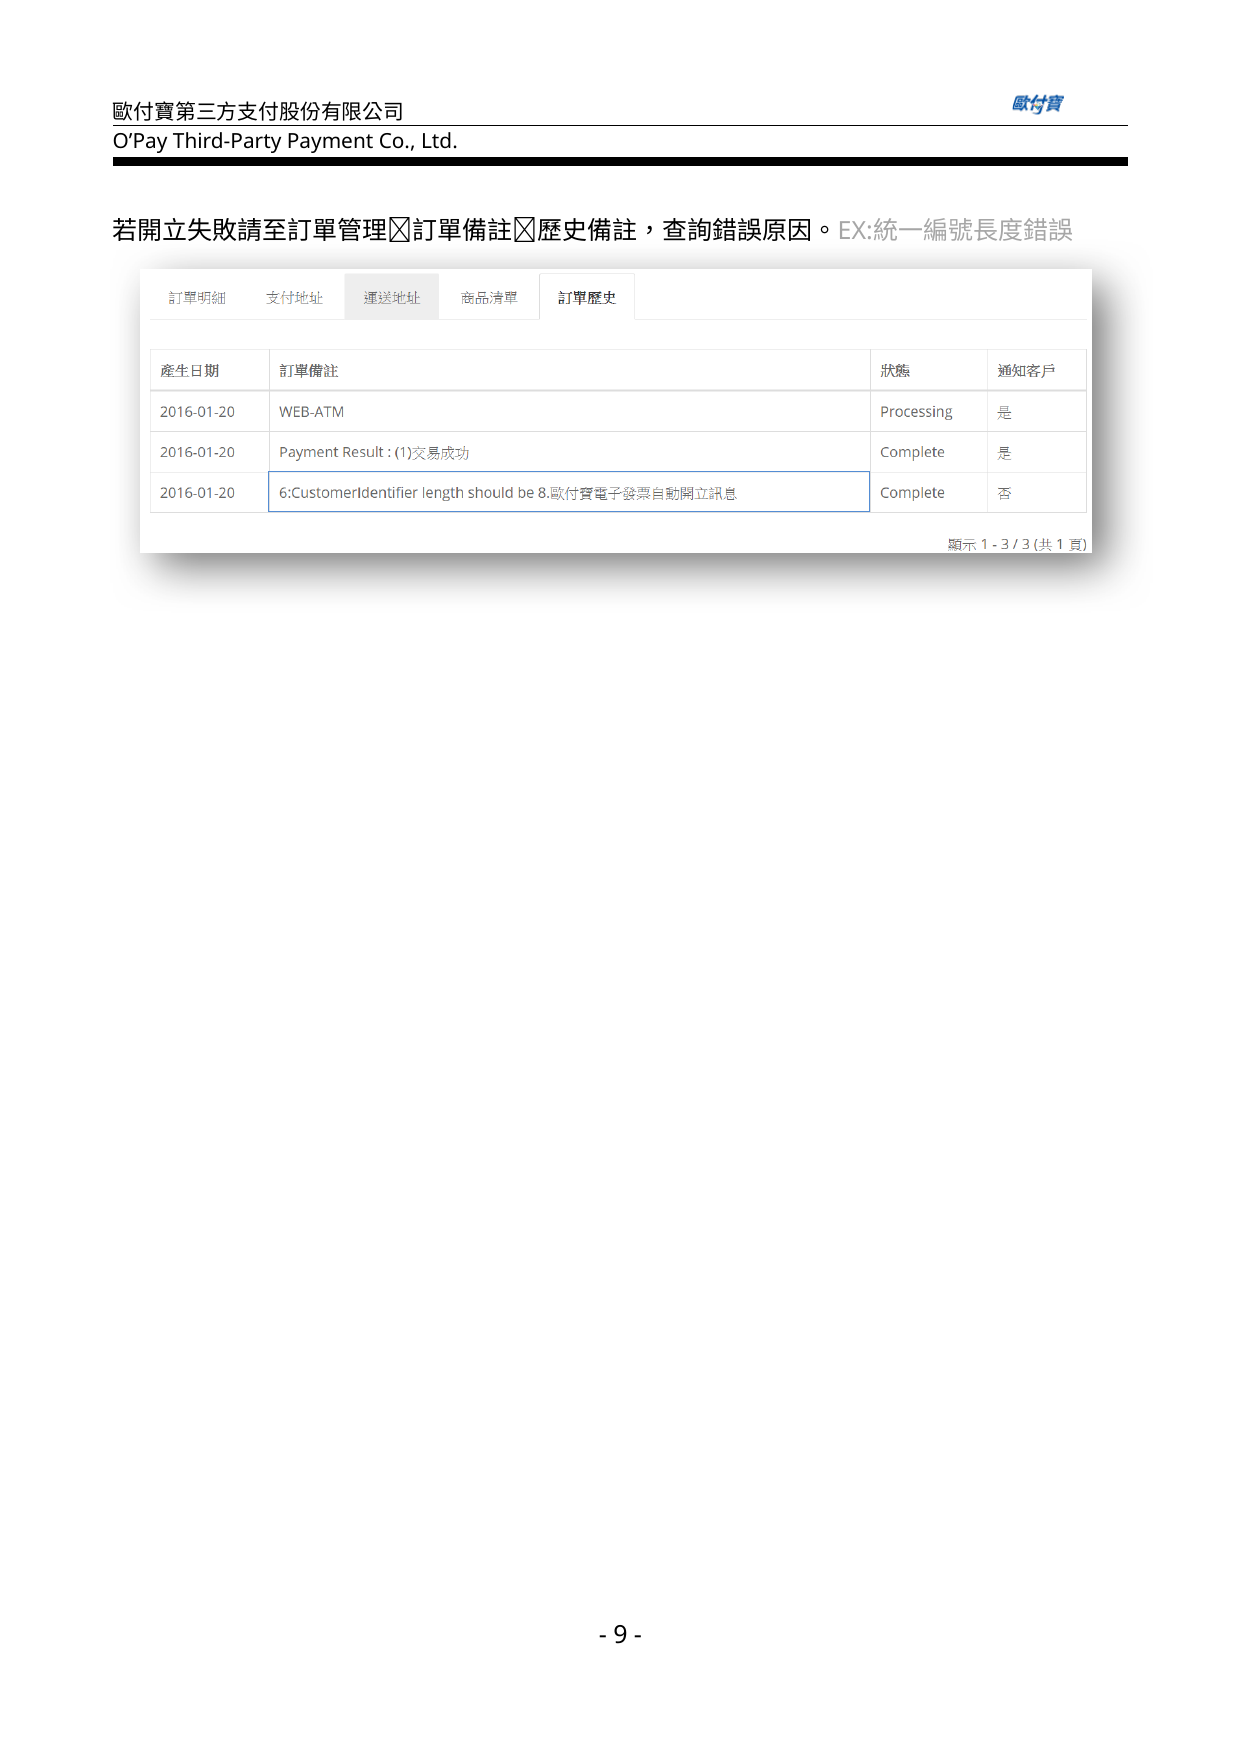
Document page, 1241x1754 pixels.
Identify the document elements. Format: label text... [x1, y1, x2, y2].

text 若開立失敗請至訂單管理訂單備註歷史備註，查詢錯誤原因。EX:統一編號長度錯誤 [112, 210, 1128, 247]
picture [140, 269, 1092, 553]
picture [1012, 88, 1064, 120]
